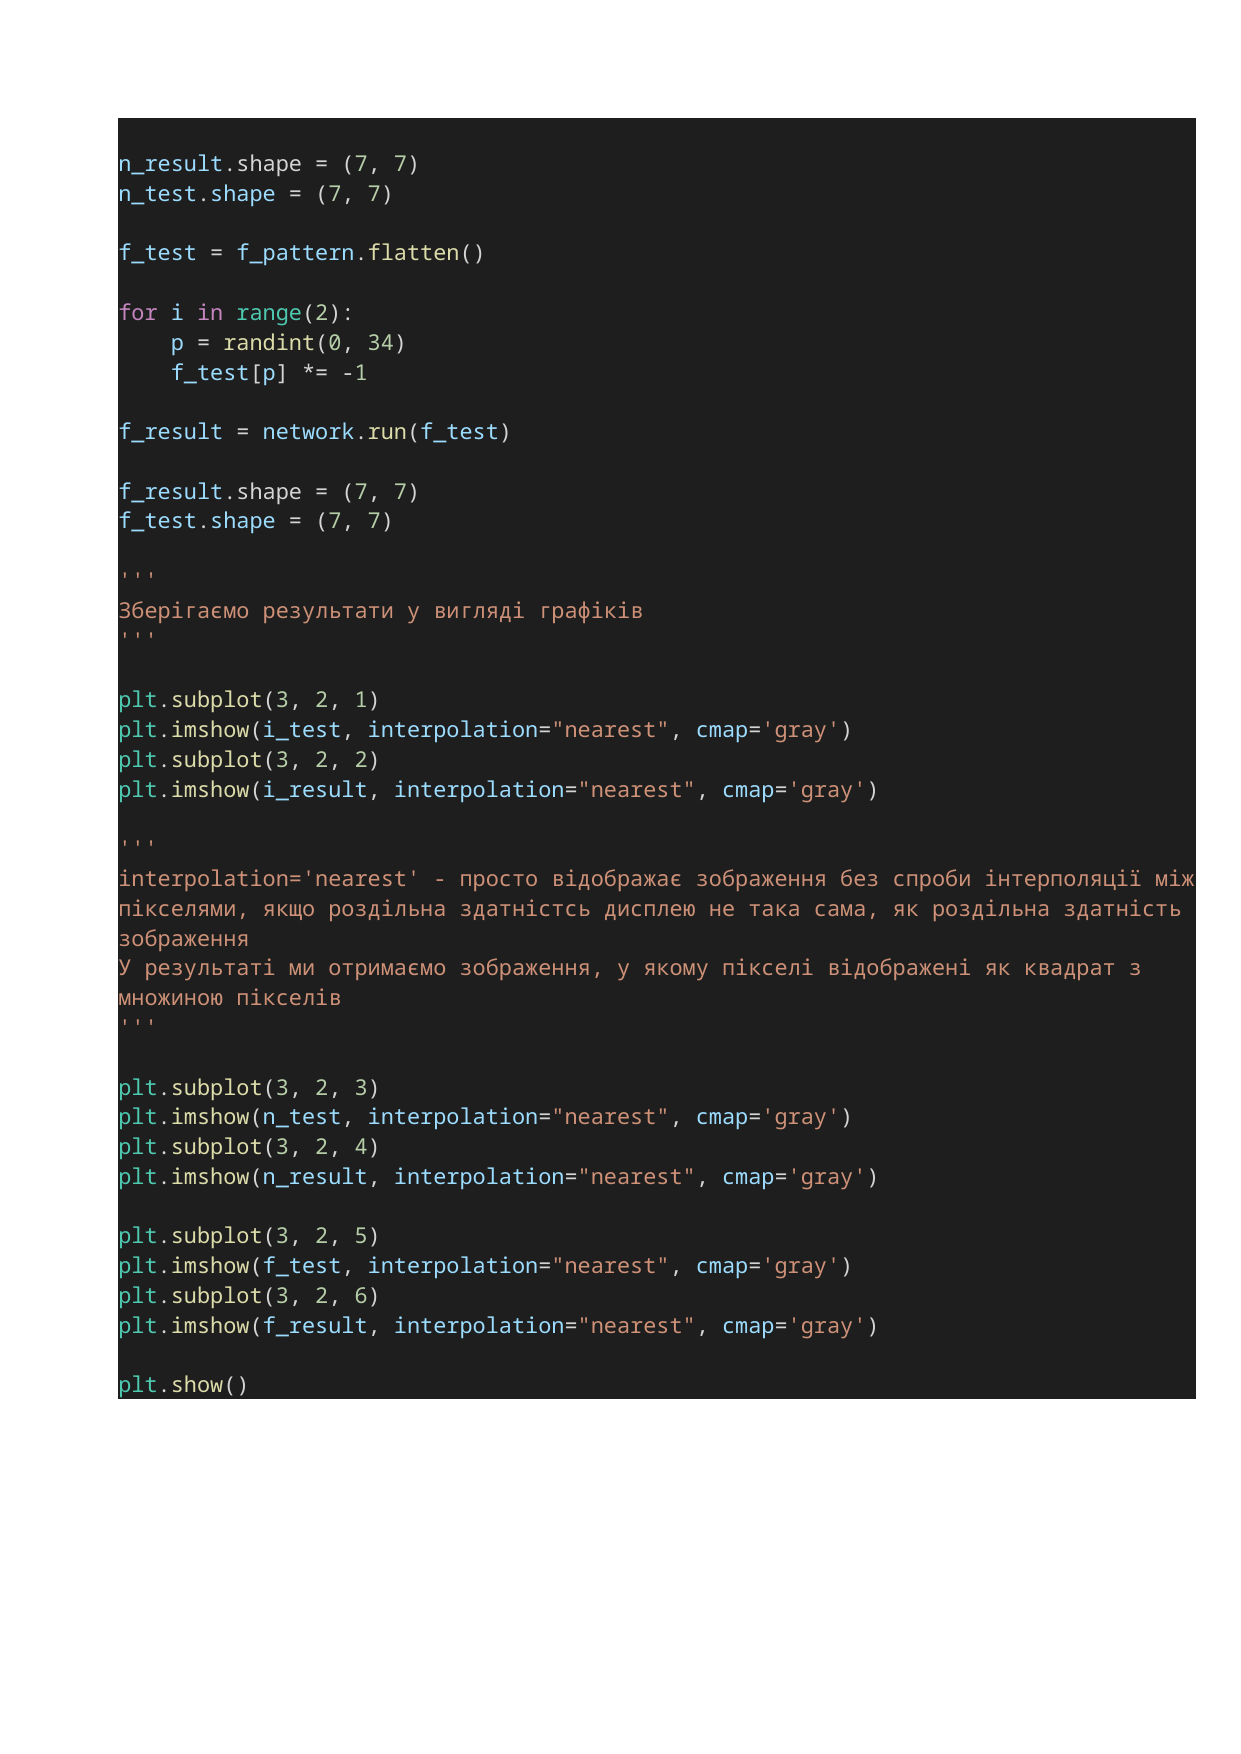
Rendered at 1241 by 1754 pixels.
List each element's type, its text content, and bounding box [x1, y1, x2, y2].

text f_result = network.run(f_test) [118, 416, 1196, 446]
text p = randint(0, 34) [118, 327, 1196, 356]
text f_test[p] *= -1 [118, 356, 1196, 386]
text n_test.shape = (7, 7) [118, 178, 1196, 207]
text interpolation='nearest' - просто відображає зображення без спроби інтерполяції між [118, 863, 1196, 893]
text plt.subplot(3, 2, 1) [118, 684, 1196, 714]
text ''' [118, 565, 1196, 595]
text plt.imshow(f_result, interpolation="nearest", cmap='gray') [118, 1310, 1196, 1339]
text plt.imshow(i_result, interpolation="nearest", cmap='gray') [118, 773, 1196, 803]
text ''' [118, 833, 1196, 863]
text plt.imshow(n_test, interpolation="nearest", cmap='gray') [118, 1101, 1196, 1131]
text plt.subplot(3, 2, 4) [118, 1131, 1196, 1161]
text n_result.shape = (7, 7) [118, 148, 1196, 178]
text plt.subplot(3, 2, 5) [118, 1220, 1196, 1250]
text Зберігаємо результати у вигляді графіків [118, 595, 1196, 624]
text f_test.shape = (7, 7) [118, 505, 1196, 535]
text ''' [118, 1012, 1196, 1042]
text ''' [118, 624, 1196, 654]
text У результаті ми отримаємо зображення, у якому пікселі відображені як квадрат з множиною пікселів [118, 952, 1196, 1012]
text plt.imshow(n_result, interpolation="nearest", cmap='gray') [118, 1161, 1196, 1191]
text plt.imshow(i_test, interpolation="nearest", cmap='gray') [118, 714, 1196, 744]
text plt.imshow(f_test, interpolation="nearest", cmap='gray') [118, 1250, 1196, 1280]
text пікселями, якщо роздільна здатністсь дисплею не така сама, як роздільна здатність зображення [118, 893, 1196, 952]
text f_test = f_pattern.flatten() [118, 237, 1196, 267]
text for i in range(2): [118, 297, 1196, 327]
text plt.subplot(3, 2, 3) [118, 1071, 1196, 1101]
text plt.subplot(3, 2, 6) [118, 1280, 1196, 1310]
text f_result.shape = (7, 7) [118, 476, 1196, 505]
text plt.show() [118, 1369, 1196, 1399]
text plt.subplot(3, 2, 2) [118, 744, 1196, 773]
